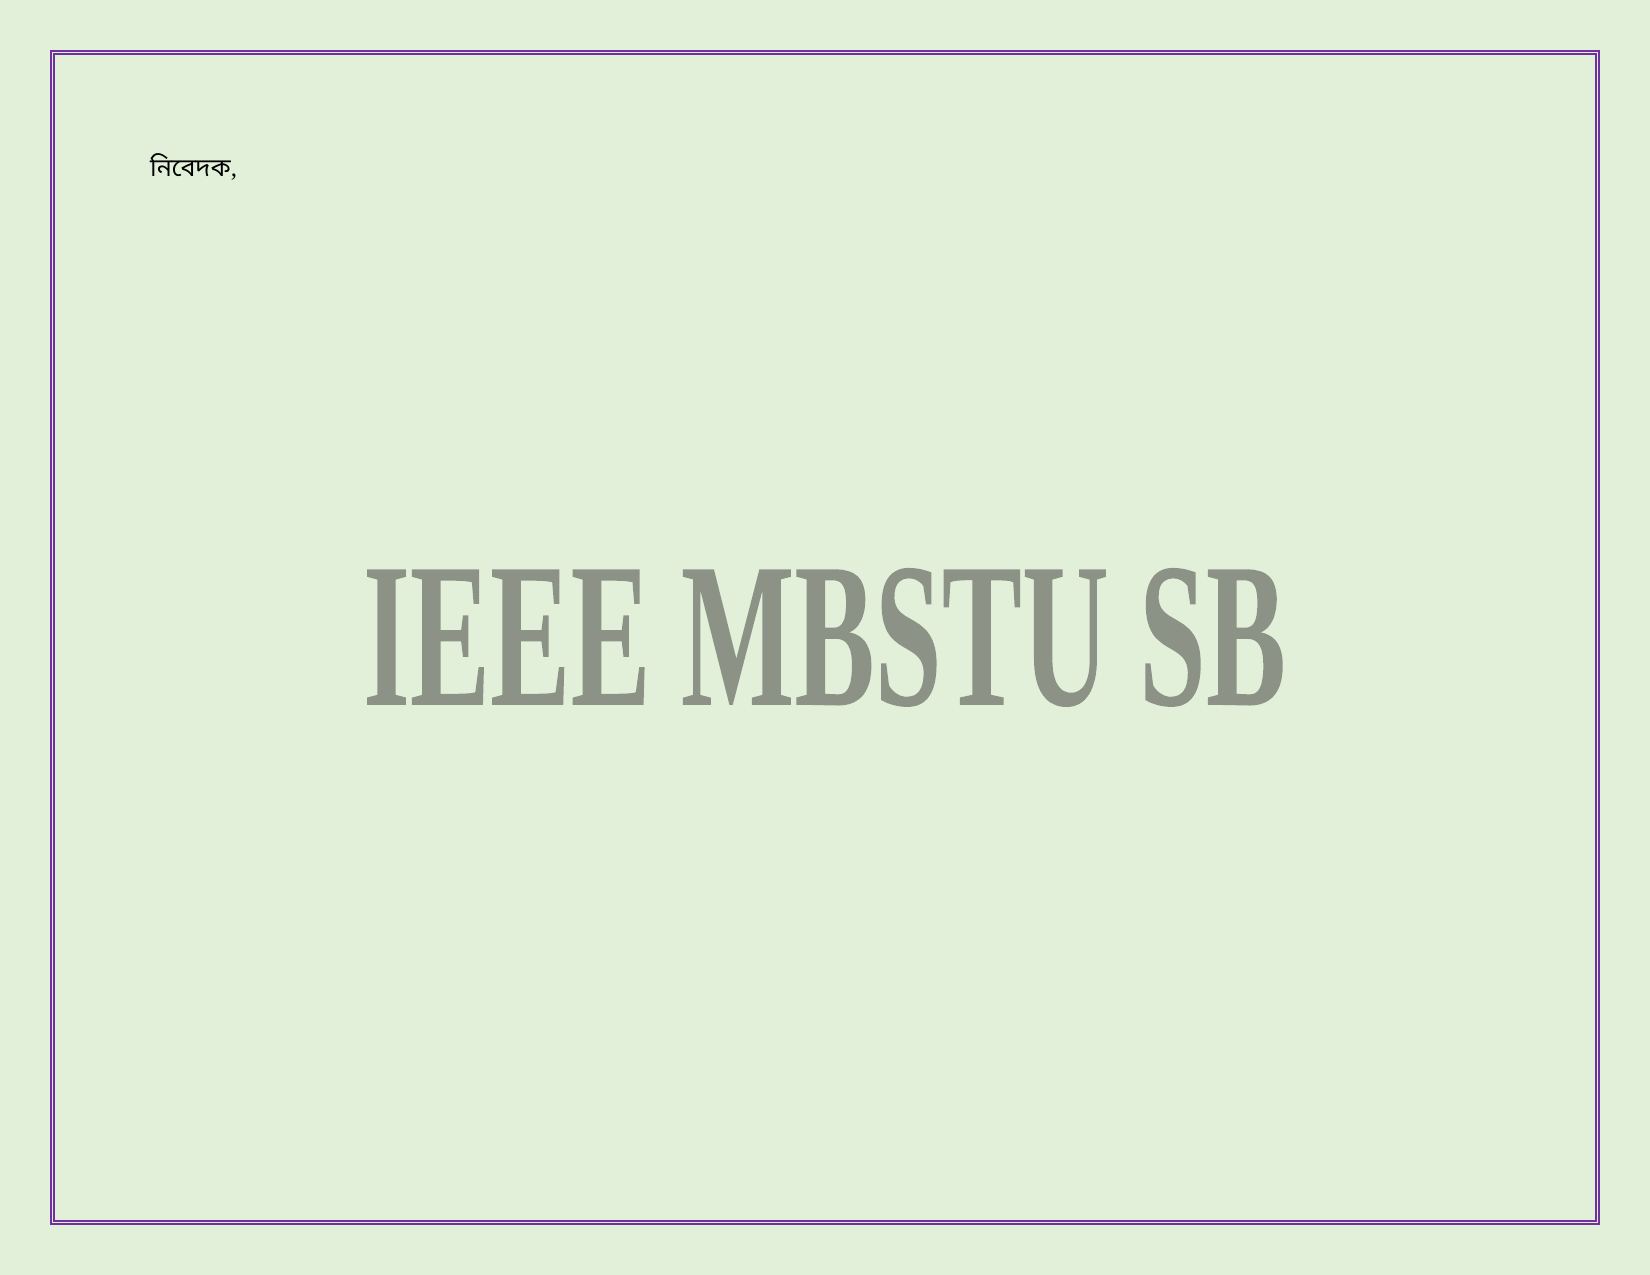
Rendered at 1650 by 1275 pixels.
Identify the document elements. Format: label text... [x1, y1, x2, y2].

text নিবেদক, [150, 150, 1500, 184]
